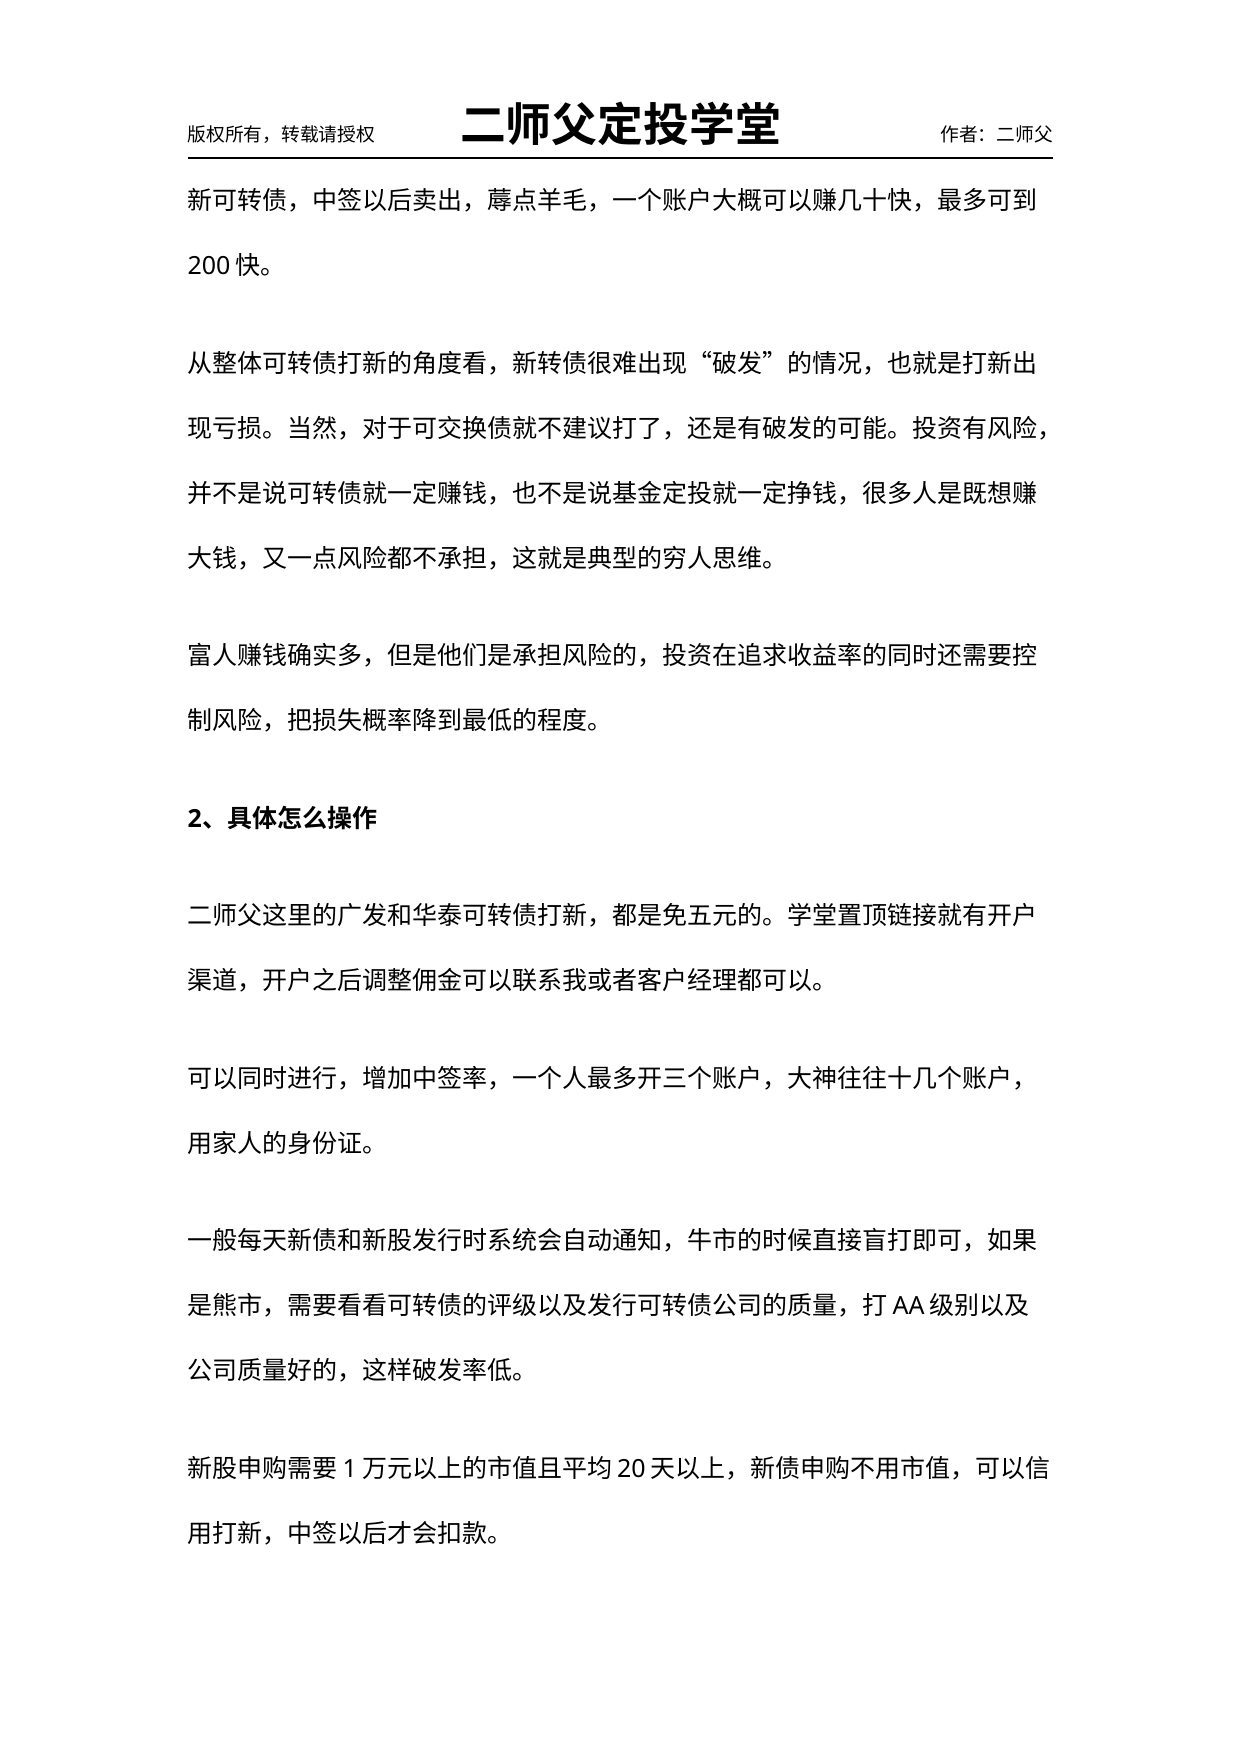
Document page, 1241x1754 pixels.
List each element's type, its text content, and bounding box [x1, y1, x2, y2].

text 一般每天新债和新股发行时系统会自动通知，牛市的时候直接盲打即可，如果是熊市，需要看看可转债的评级以及发行可转债公司的质量，打AA级别以及公司质量好的，这样破发率低。 [187, 1206, 1053, 1401]
text 2、具体怎么操作 [187, 784, 1053, 849]
text 新股申购需要1万元以上的市值且平均20天以上，新债申购不用市值，可以信用打新，中签以后才会扣款。 [187, 1434, 1053, 1564]
text 可以同时进行，增加中签率，一个人最多开三个账户，大神往往十几个账户，用家人的身份证。 [187, 1044, 1053, 1174]
text 从整体可转债打新的角度看，新转债很难出现“破发”的情况，也就是打新出现亏损。当然，对于可交换债就不建议打了，还是有破发的可能。投资有风险，并不是说可转债就一定赚钱，也不是说基金定投就一定挣钱，很多人是既想赚大钱，又一点风险都不承担，这就是典型的穷人思维。 [187, 329, 1053, 589]
text 二师父这里的广发和华泰可转债打新，都是免五元的。学堂置顶链接就有开户渠道，开户之后调整佣金可以联系我或者客户经理都可以。 [187, 881, 1053, 1011]
text 富人赚钱确实多，但是他们是承担风险的，投资在追求收益率的同时还需要控制风险，把损失概率降到最低的程度。 [187, 621, 1053, 751]
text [187, 166, 1053, 296]
